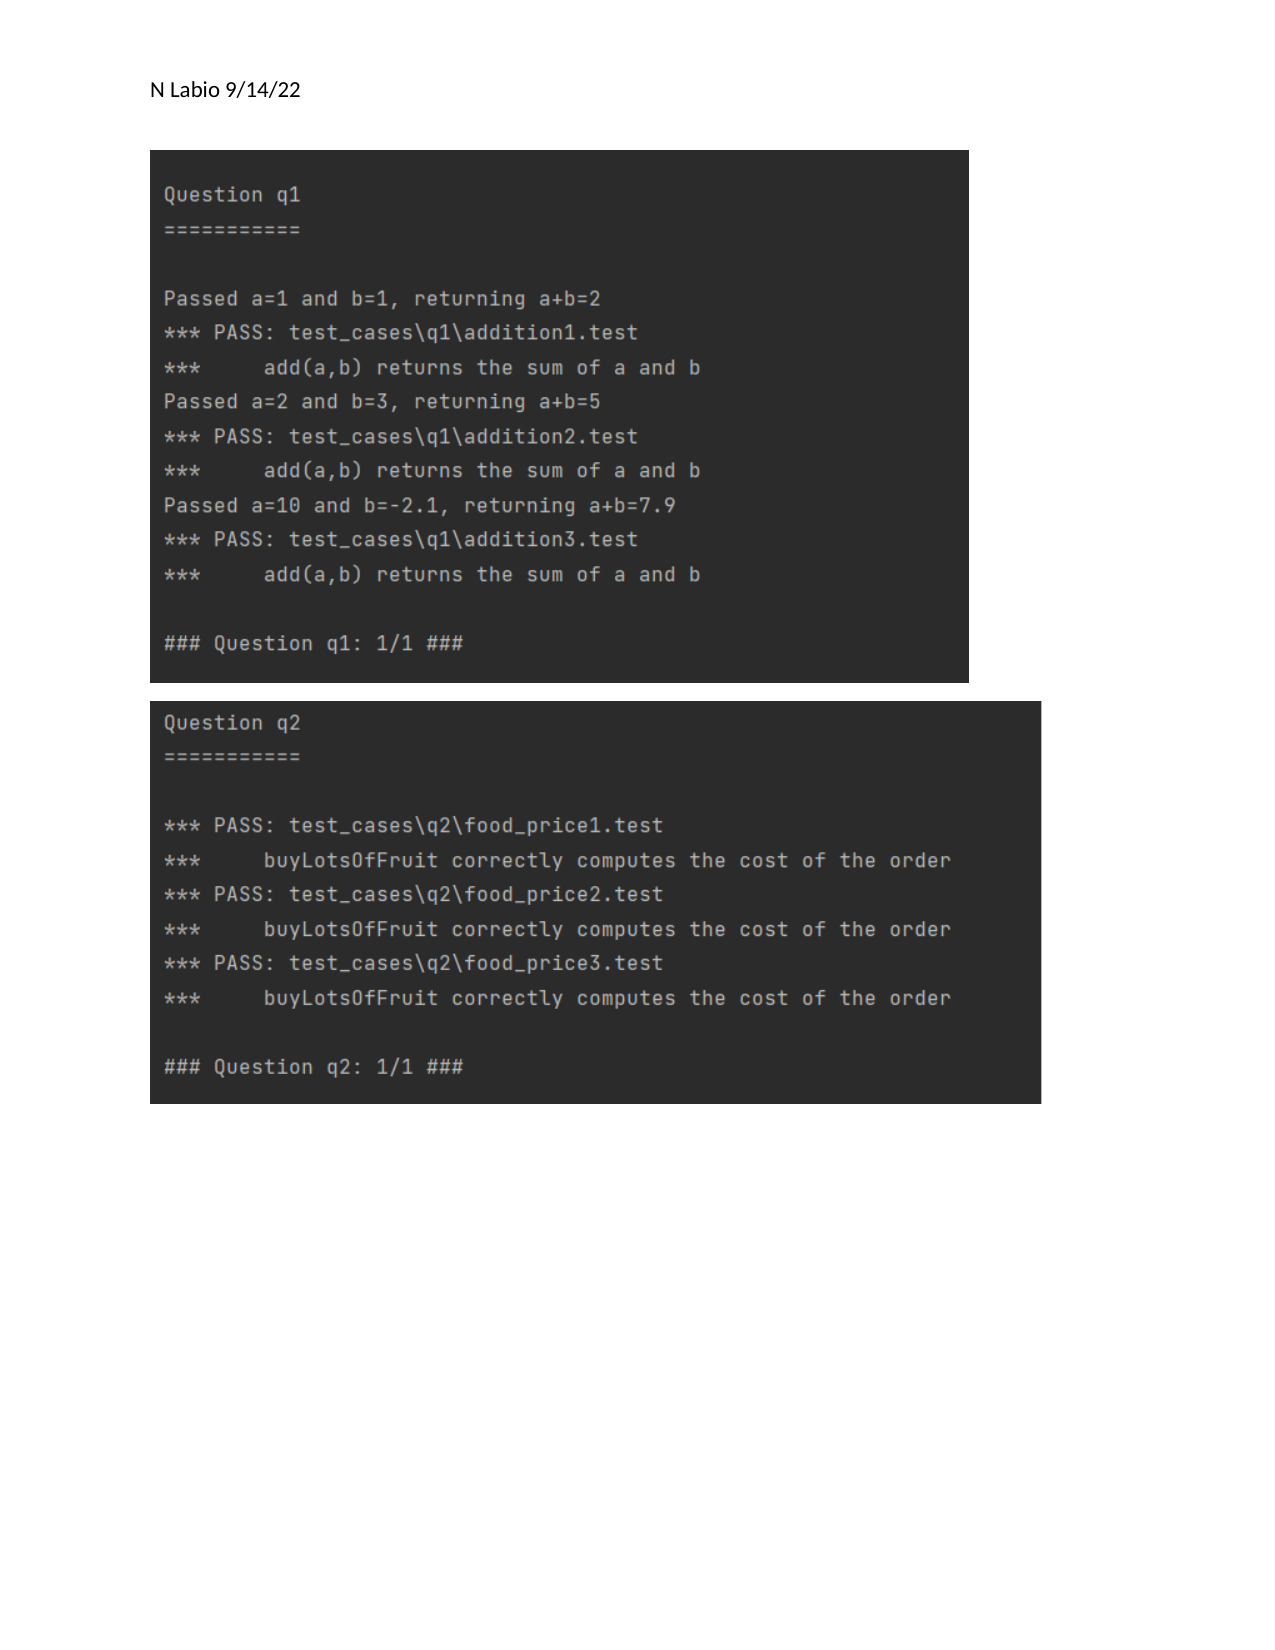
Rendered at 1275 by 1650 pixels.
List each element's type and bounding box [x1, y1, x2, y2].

picture [150, 701, 1042, 1104]
picture [150, 150, 969, 683]
